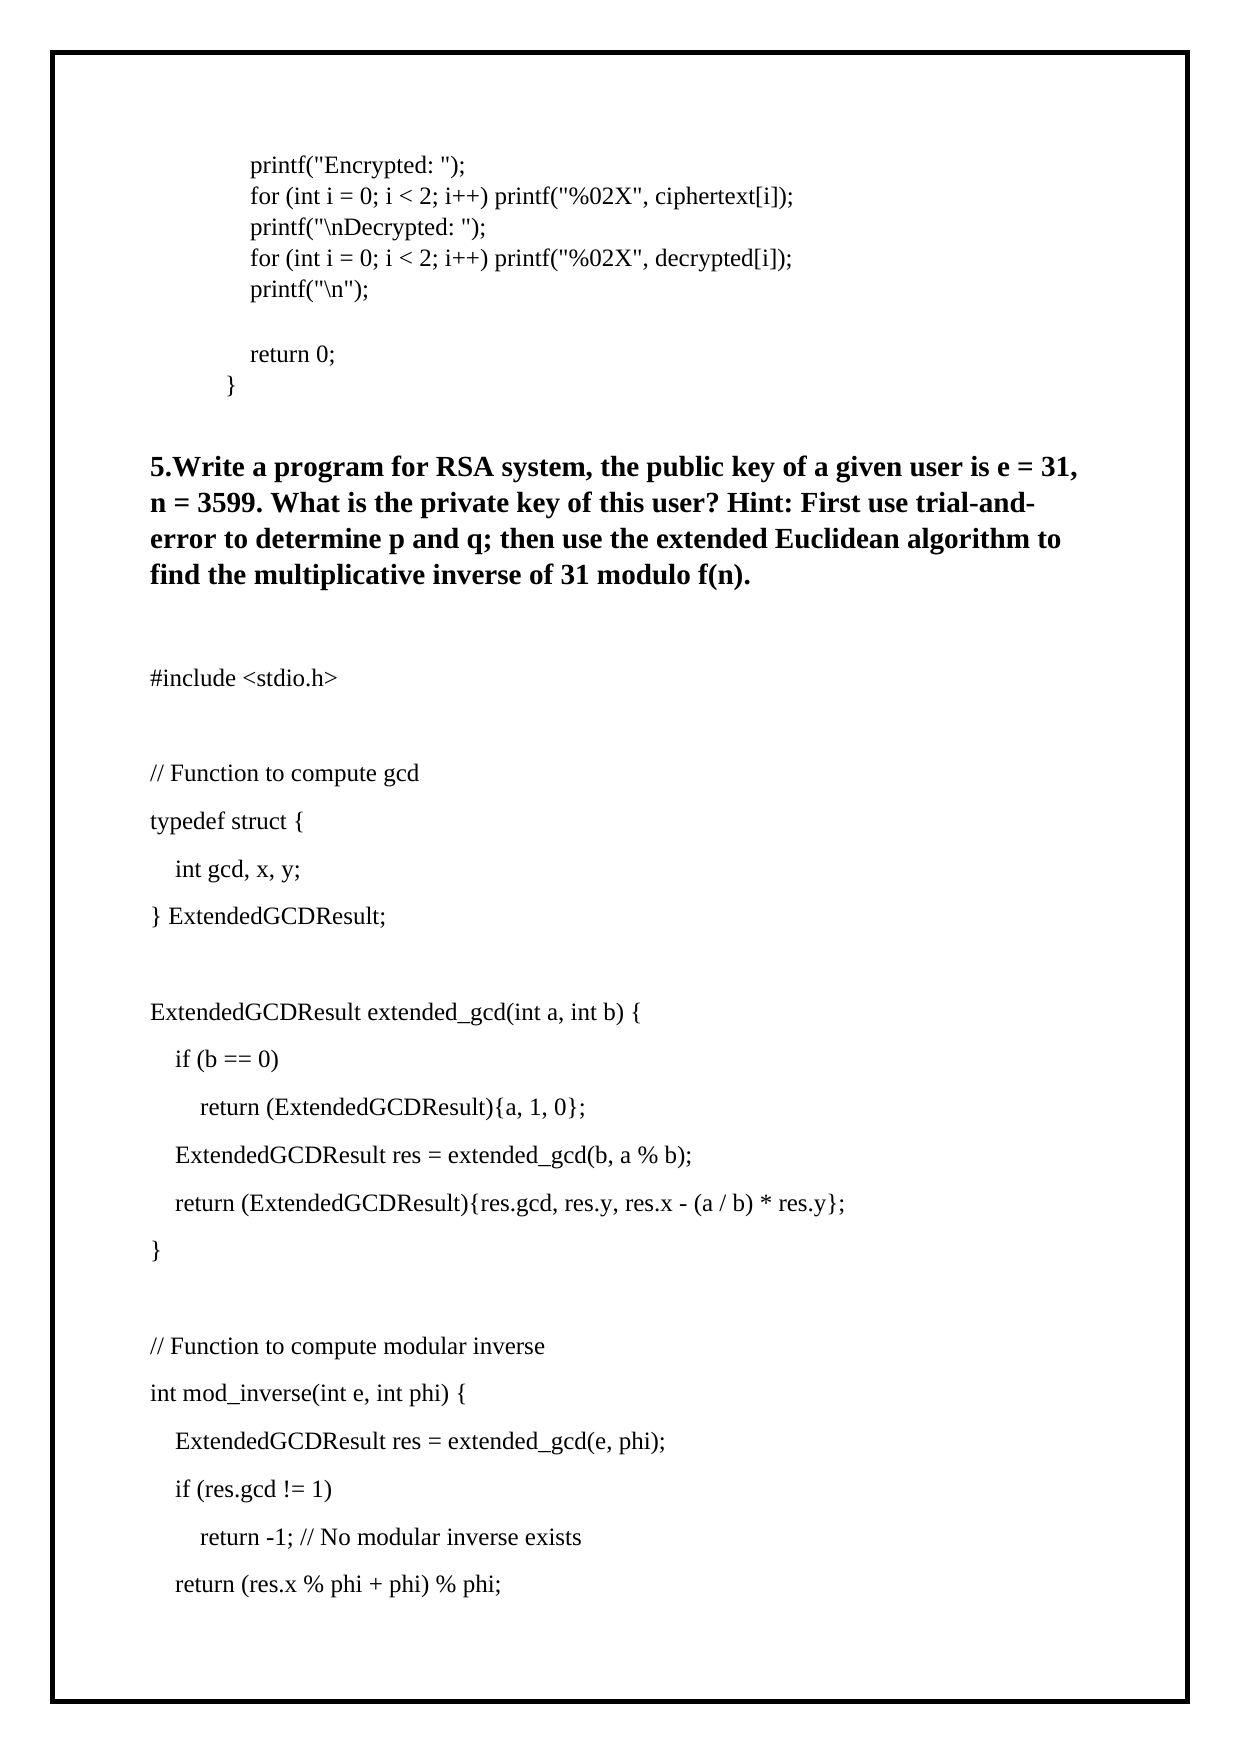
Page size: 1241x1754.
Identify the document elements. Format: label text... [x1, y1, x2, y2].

list printf("\nDecrypted: "); [225, 212, 1090, 241]
list for (int i = 0; i < 2; i++) printf("%02X", decrypted[i]); [225, 243, 1090, 272]
list } [225, 370, 1090, 399]
text return (res.x % phi + phi) % phi; [150, 1569, 1090, 1598]
text } [150, 1235, 1090, 1264]
text // Function to compute gcd [150, 758, 1090, 787]
text typedef struct { [150, 806, 1090, 835]
text // Function to compute modular inverse [150, 1331, 1090, 1359]
text } ExtendedGCDResult; [150, 901, 1090, 930]
text #include <stdio.h> [150, 663, 1090, 692]
list printf("Encrypted: "); [225, 150, 1090, 179]
text int gcd, x, y; [150, 854, 1090, 882]
text if (b == 0) [150, 1044, 1090, 1073]
text if (res.gcd != 1) [150, 1474, 1090, 1503]
text ExtendedGCDResult res = extended_gcd(b, a % b); [150, 1140, 1090, 1169]
text int mod_inverse(int e, int phi) { [150, 1378, 1090, 1407]
text return (ExtendedGCDResult){a, 1, 0}; [150, 1092, 1090, 1121]
text ExtendedGCDResult res = extended_gcd(e, phi); [150, 1426, 1090, 1455]
text 5.Write a program for RSA system, the public key of a given user is e = 31, n = 3599. What is the private key of this user? Hint: First use trial-and-error to determine p and q; then use the extended Euclidean algorithm to find the multiplicative inverse of 31 modulo f(n). [150, 449, 1090, 591]
list for (int i = 0; i < 2; i++) printf("%02X", ciphertext[i]); [225, 181, 1090, 210]
text ExtendedGCDResult extended_gcd(int a, int b) { [150, 997, 1090, 1026]
text return -1; // No modular inverse exists [150, 1522, 1090, 1550]
list printf("\n"); [225, 274, 1090, 303]
text return (ExtendedGCDResult){res.gcd, res.y, res.x - (a / b) * res.y}; [150, 1188, 1090, 1216]
list return 0; [225, 339, 1090, 368]
